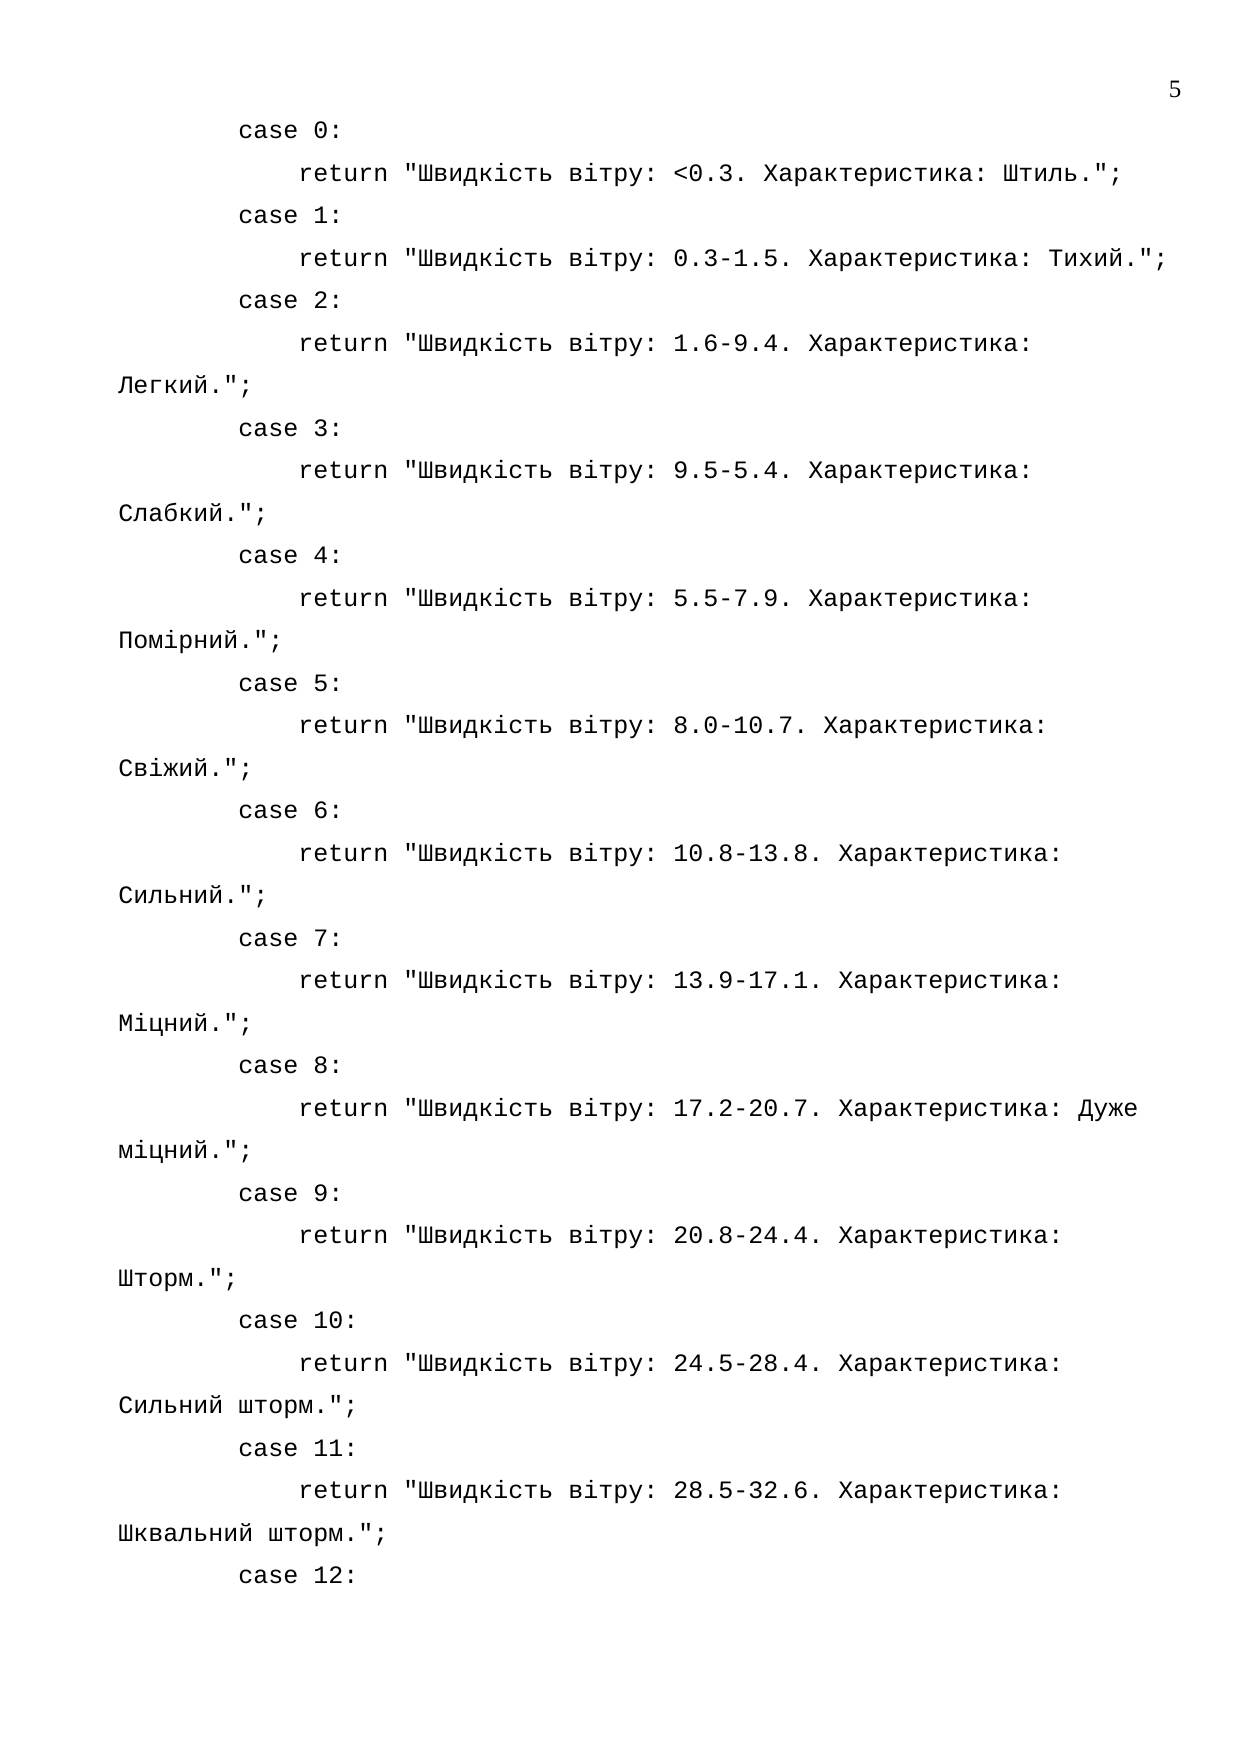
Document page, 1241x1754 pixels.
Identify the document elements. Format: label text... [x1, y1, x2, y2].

text case 10: [118, 1308, 1181, 1336]
text case 4: [118, 543, 1181, 571]
text case 3: [118, 416, 1181, 444]
text return "Швидкість вітру: 20.8-24.4. Характеристика: Шторм."; [118, 1223, 1181, 1294]
text case 8: [118, 1053, 1181, 1081]
text return "Швидкість вітру: 13.9-17.1. Характеристика: Міцний."; [118, 968, 1181, 1039]
text case 9: [118, 1181, 1181, 1209]
text return "Швидкість вітру: 17.2-20.7. Характеристика: Дуже міцний."; [118, 1096, 1181, 1166]
text case 5: [118, 671, 1181, 699]
text return "Швидкість вітру: <0.3. Характеристика: Штиль."; [118, 161, 1181, 189]
text return "Швидкість вітру: 5.5-7.9. Характеристика: Помірний."; [118, 586, 1181, 656]
text return "Швидкість вітру: 10.8-13.8. Характеристика: Сильний."; [118, 841, 1181, 911]
text case 2: [118, 288, 1181, 316]
text case 11: [118, 1436, 1181, 1464]
text return "Швидкість вітру: 1.6-9.4. Характеристика: Легкий."; [118, 331, 1181, 401]
text case 0: [118, 118, 1181, 146]
text case 12: [118, 1563, 1181, 1591]
text return "Швидкість вітру: 28.5-32.6. Характеристика: Шквальний шторм."; [118, 1478, 1181, 1549]
text return "Швидкість вітру: 0.3-1.5. Характеристика: Тихий."; [118, 246, 1181, 274]
text case 6: [118, 798, 1181, 826]
text case 1: [118, 203, 1181, 231]
text return "Швидкість вітру: 24.5-28.4. Характеристика: Сильний шторм."; [118, 1351, 1181, 1421]
text case 7: [118, 926, 1181, 954]
text return "Швидкість вітру: 9.5-5.4. Характеристика: Слабкий."; [118, 458, 1181, 529]
text return "Швидкість вітру: 8.0-10.7. Характеристика: Свіжий."; [118, 713, 1181, 784]
